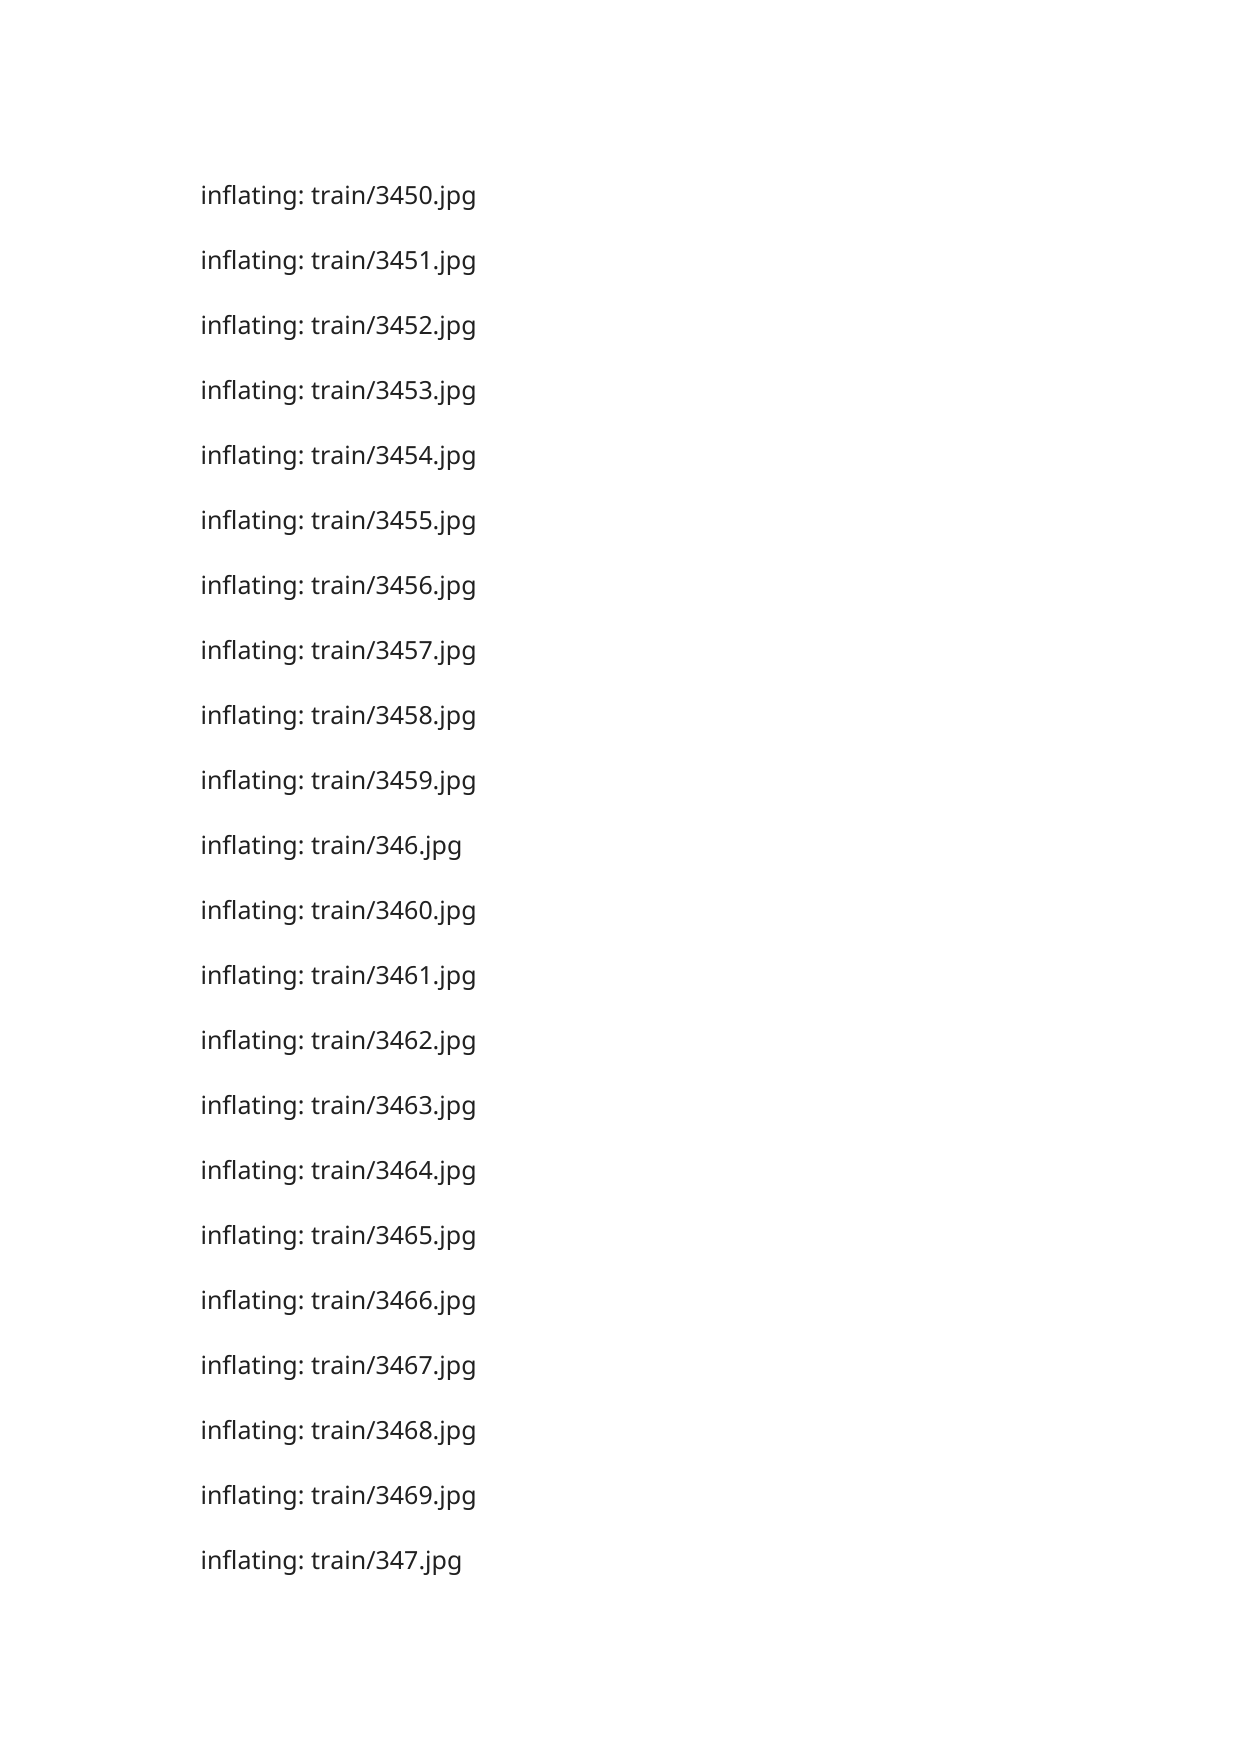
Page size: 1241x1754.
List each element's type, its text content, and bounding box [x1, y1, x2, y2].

text inflating: train/3453.jpg [187, 357, 1053, 422]
text inflating: train/3466.jpg [187, 1267, 1053, 1332]
text inflating: train/3456.jpg [187, 552, 1053, 617]
text inflating: train/3452.jpg [187, 292, 1053, 357]
text inflating: train/3455.jpg [187, 487, 1053, 552]
text inflating: train/347.jpg [187, 1527, 1053, 1592]
text inflating: train/3464.jpg [187, 1137, 1053, 1202]
text inflating: train/3450.jpg [187, 162, 1053, 227]
text inflating: train/346.jpg [187, 812, 1053, 877]
text inflating: train/3451.jpg [187, 227, 1053, 292]
text inflating: train/3462.jpg [187, 1007, 1053, 1072]
text inflating: train/3463.jpg [187, 1072, 1053, 1137]
text inflating: train/3469.jpg [187, 1462, 1053, 1527]
text inflating: train/3459.jpg [187, 747, 1053, 812]
text inflating: train/3461.jpg [187, 942, 1053, 1007]
text inflating: train/3454.jpg [187, 422, 1053, 487]
text inflating: train/3458.jpg [187, 682, 1053, 747]
text inflating: train/3460.jpg [187, 877, 1053, 942]
text inflating: train/3468.jpg [187, 1397, 1053, 1462]
text inflating: train/3465.jpg [187, 1202, 1053, 1267]
text inflating: train/3457.jpg [187, 617, 1053, 682]
text inflating: train/3467.jpg [187, 1332, 1053, 1397]
